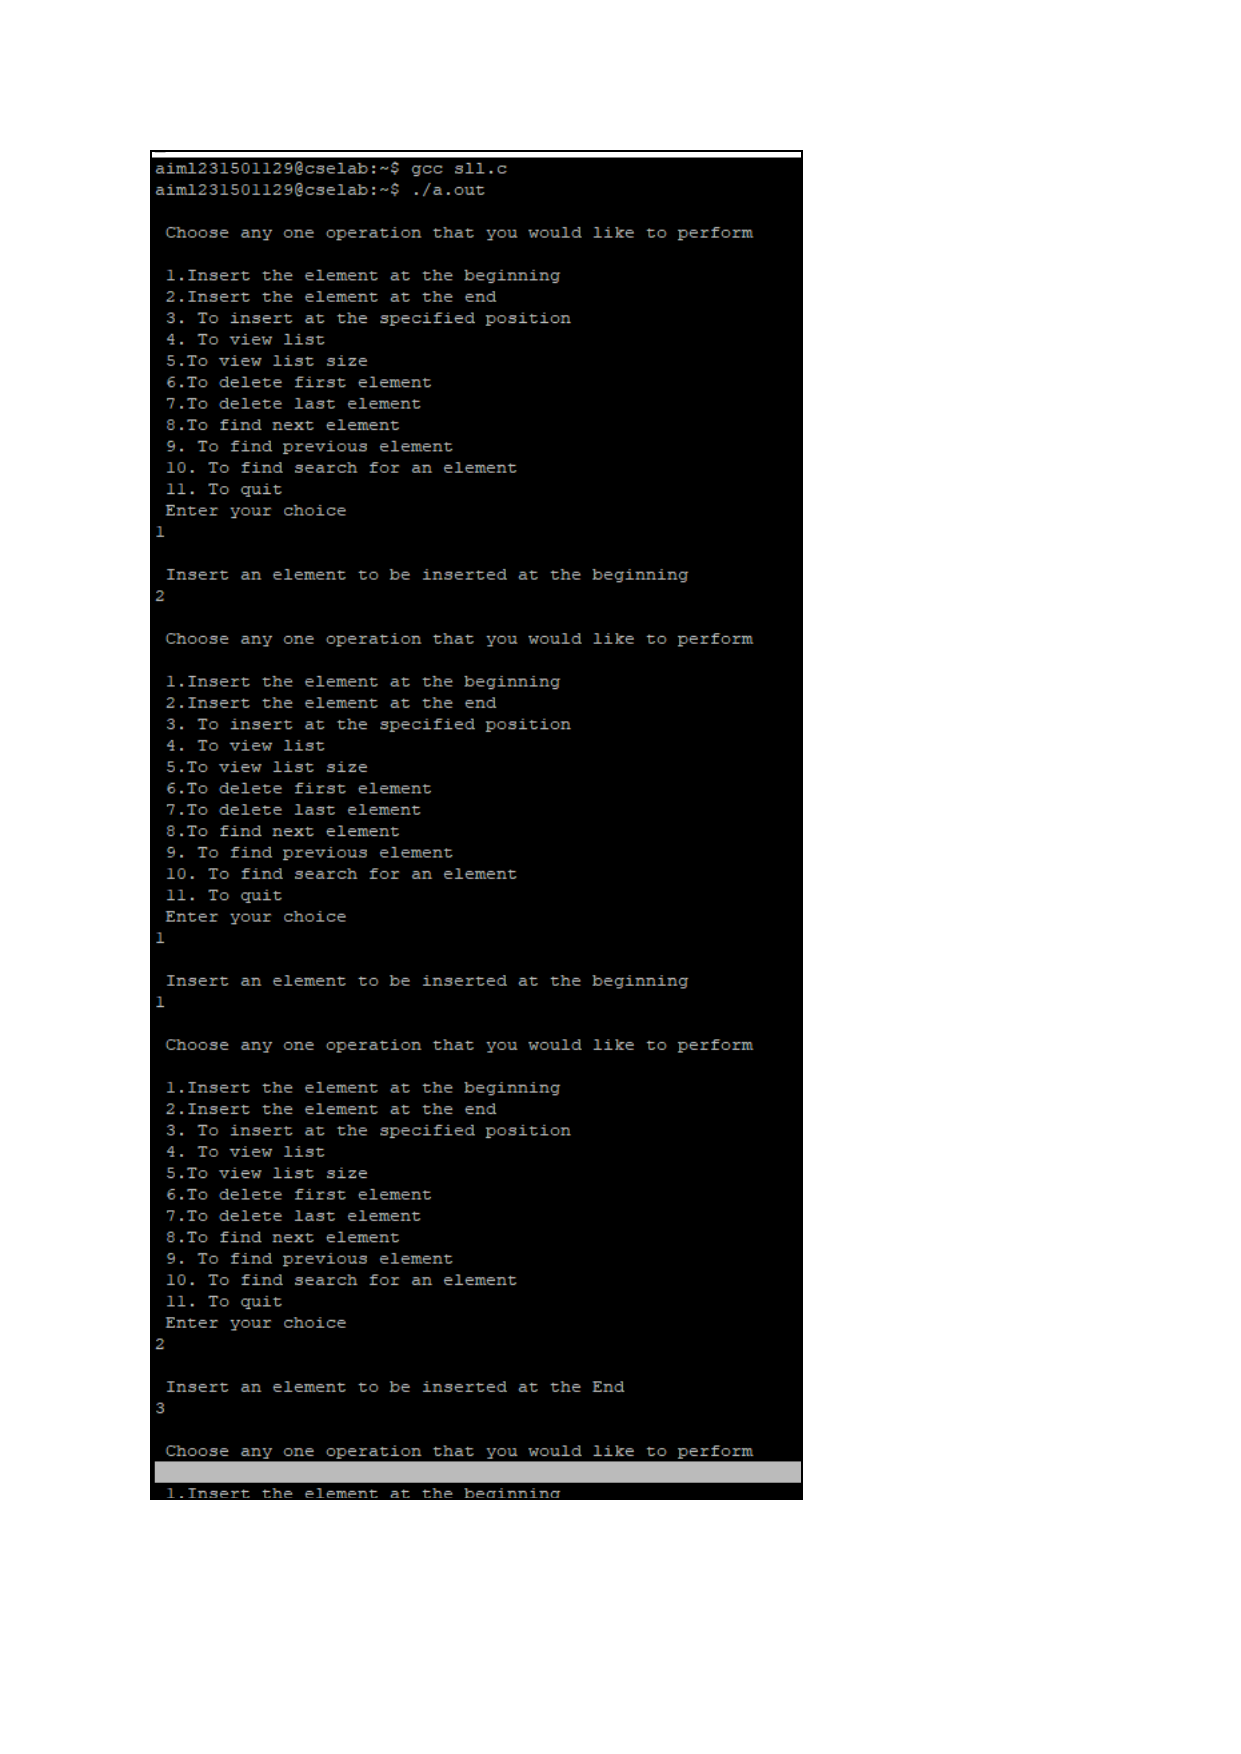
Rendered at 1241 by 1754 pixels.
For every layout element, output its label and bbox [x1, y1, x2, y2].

picture [152, 152, 801, 1498]
